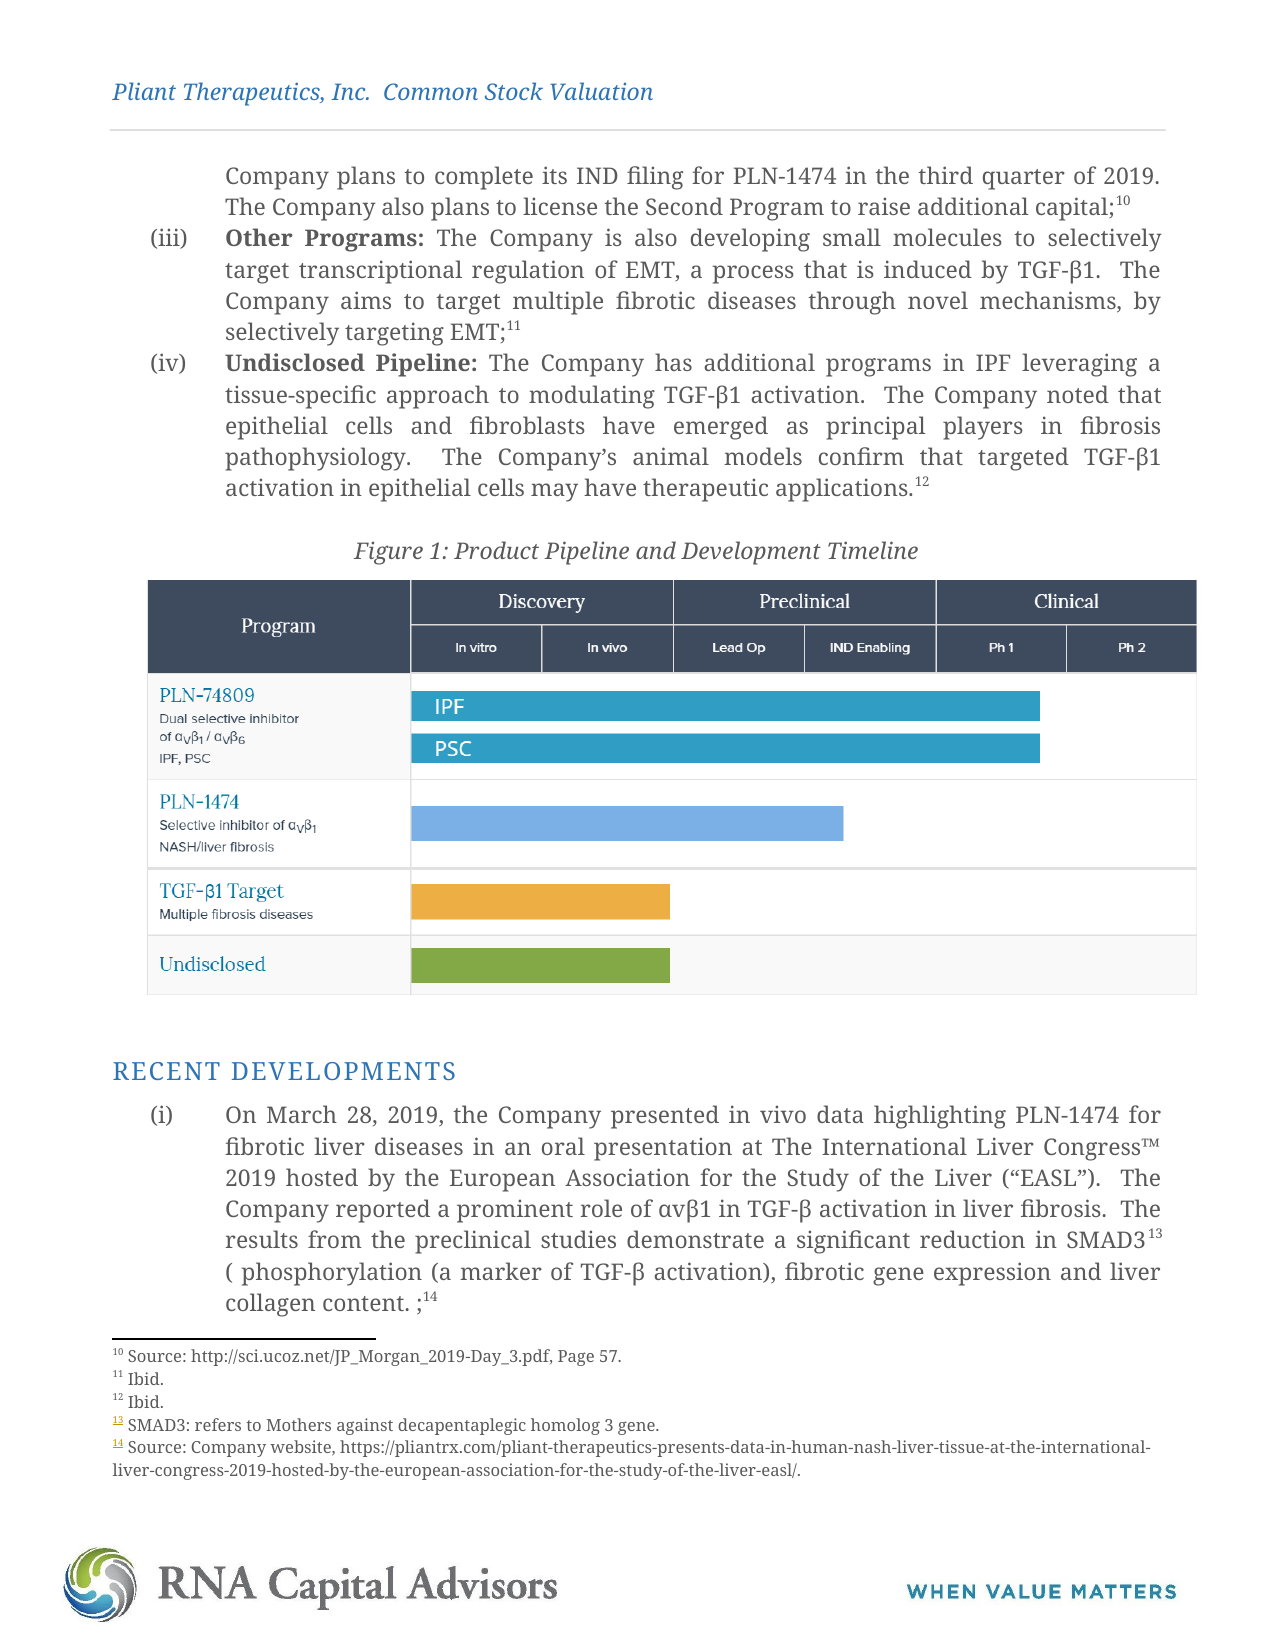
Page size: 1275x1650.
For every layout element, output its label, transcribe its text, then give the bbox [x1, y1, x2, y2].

picture [0, 114, 1275, 138]
picture [51, 1536, 1194, 1628]
text Other Programs: The Company is also developing small molecules to selectively target transcriptional regulation of EMT, a process that is induced by TGF-β1. The Company aims to target multiple fibrotic diseases through novel mechanisms, by selectively targeting EMT; [150, 222, 1162, 347]
list On , 2019, the Company [150, 1099, 1162, 1318]
text Figure 1: Product Pipeline and Development Timeline [112, 534, 1162, 566]
text Undisclosed Pipeline: The Company has additional programs in IPF leveraging a tissue-specific approach to modulating TGF-β1 activation. The Company noted that epithelial cells and fibroblasts have emerged as principal players in fibrosis pathophysiology. The Company’s animal models confirm that targeted TGF-β1 activation in epithelial cells may have therapeutic applications. [150, 347, 1162, 503]
picture [146, 580, 1197, 995]
